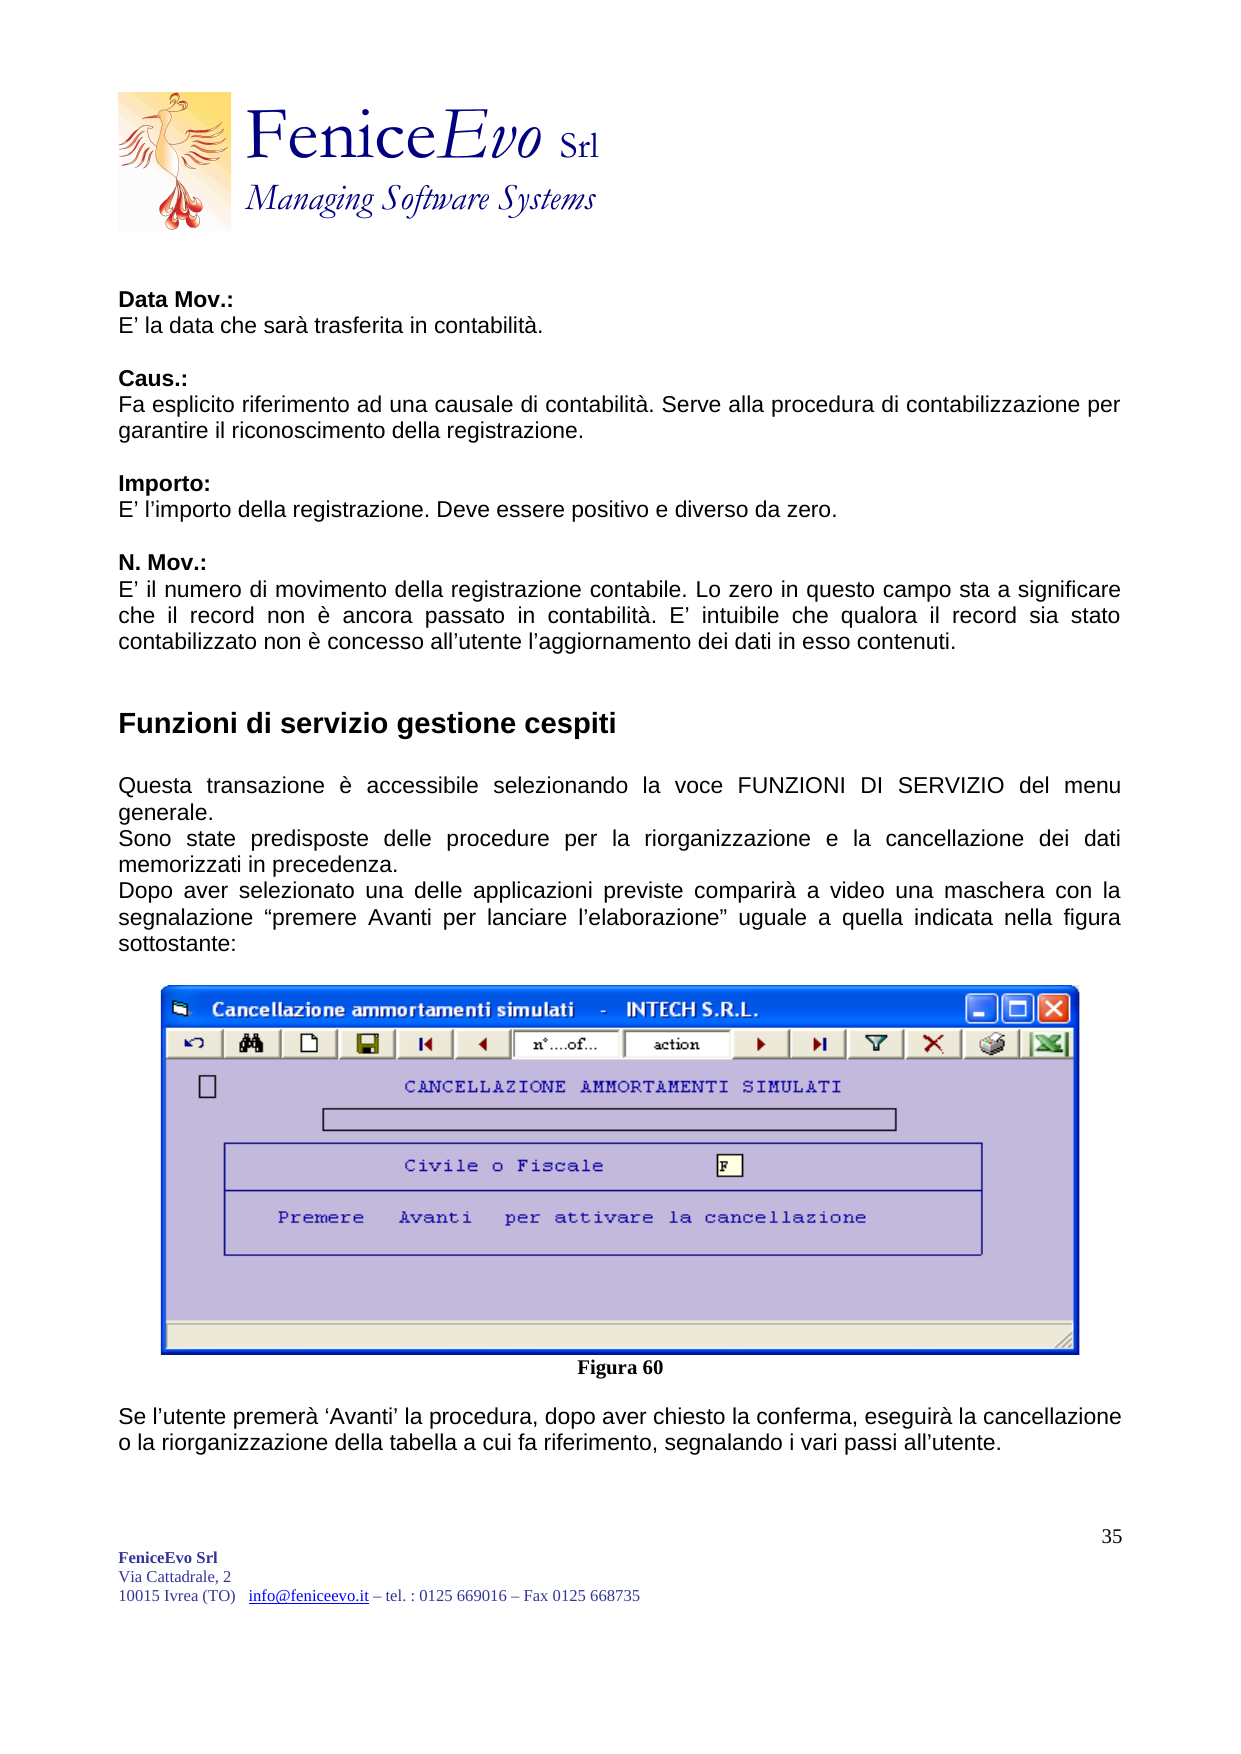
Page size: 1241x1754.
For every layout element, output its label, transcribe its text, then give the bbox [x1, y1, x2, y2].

text Se l’utente premerà ‘Avanti’ la procedura, dopo aver chiesto la conferma, eseguirà la cancellazione o la riorganizzazione della tabella a cui fa riferimento, segnalando i vari passi all’utente. [118, 1403, 1122, 1456]
text E’ il numero di movimento della registrazione contabile. Lo zero in questo campo sta a significare che il record non è ancora passato in contabilità. E’ intuibile che qualora il record sia stato contabilizzato non è concesso all’utente l’aggiornamento dei dati in esso contenuti. [118, 576, 1122, 654]
text Data Mov.: [118, 286, 1122, 312]
text E’ la data che sarà trasferita in contabilità. [118, 312, 1122, 338]
text Importo: [118, 470, 1122, 496]
text Questa transazione è accessibile selezionando la voce FUNZIONI DI SERVIZIO del menu generale. [118, 772, 1122, 825]
text Fa esplicito riferimento ad una causale di contabilità. Serve alla procedura di contabilizzazione per garantire il riconoscimento della registrazione. [118, 391, 1122, 444]
text Figura 60 [118, 1355, 1122, 1379]
text E’ l’importo della registrazione. Deve essere positivo e diverso da zero. [118, 496, 1122, 523]
text Dopo aver selezionato una delle applicazioni previste comparirà a video una maschera con la segnalazione “premere Avanti per lanciare l’elaborazione” uguale a quella indicata nella figura sottostante: [118, 877, 1122, 957]
text Sono state predisposte delle procedure per la riorganizzazione e la cancellazione dei dati memorizzati in precedenza. [118, 825, 1122, 877]
text Caus.: [118, 365, 1122, 391]
picture [160, 985, 1080, 1355]
picture [118, 92, 232, 231]
text N. Mov.: [118, 549, 1122, 576]
text Funzioni di servizio gestione cespiti [118, 706, 1122, 739]
